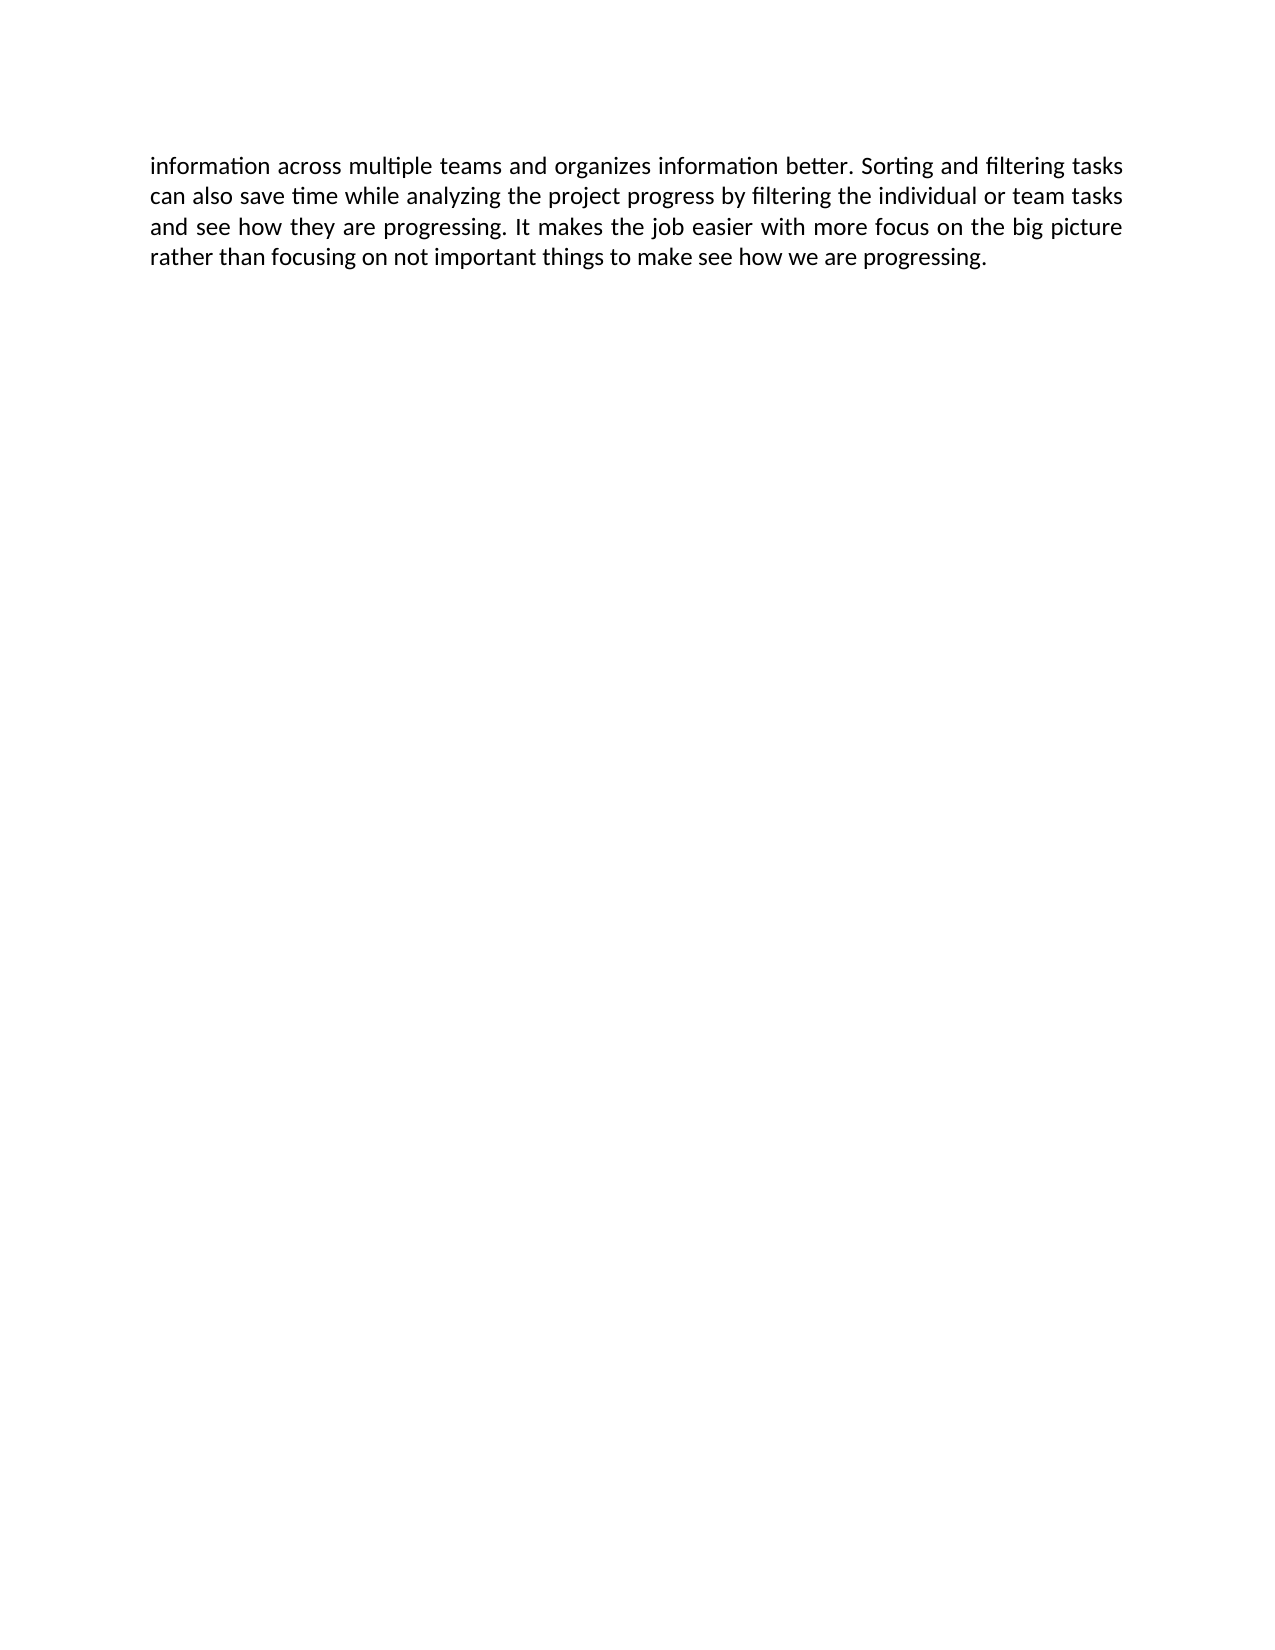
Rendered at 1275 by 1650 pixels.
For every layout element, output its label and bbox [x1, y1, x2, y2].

text [150, 150, 1125, 272]
